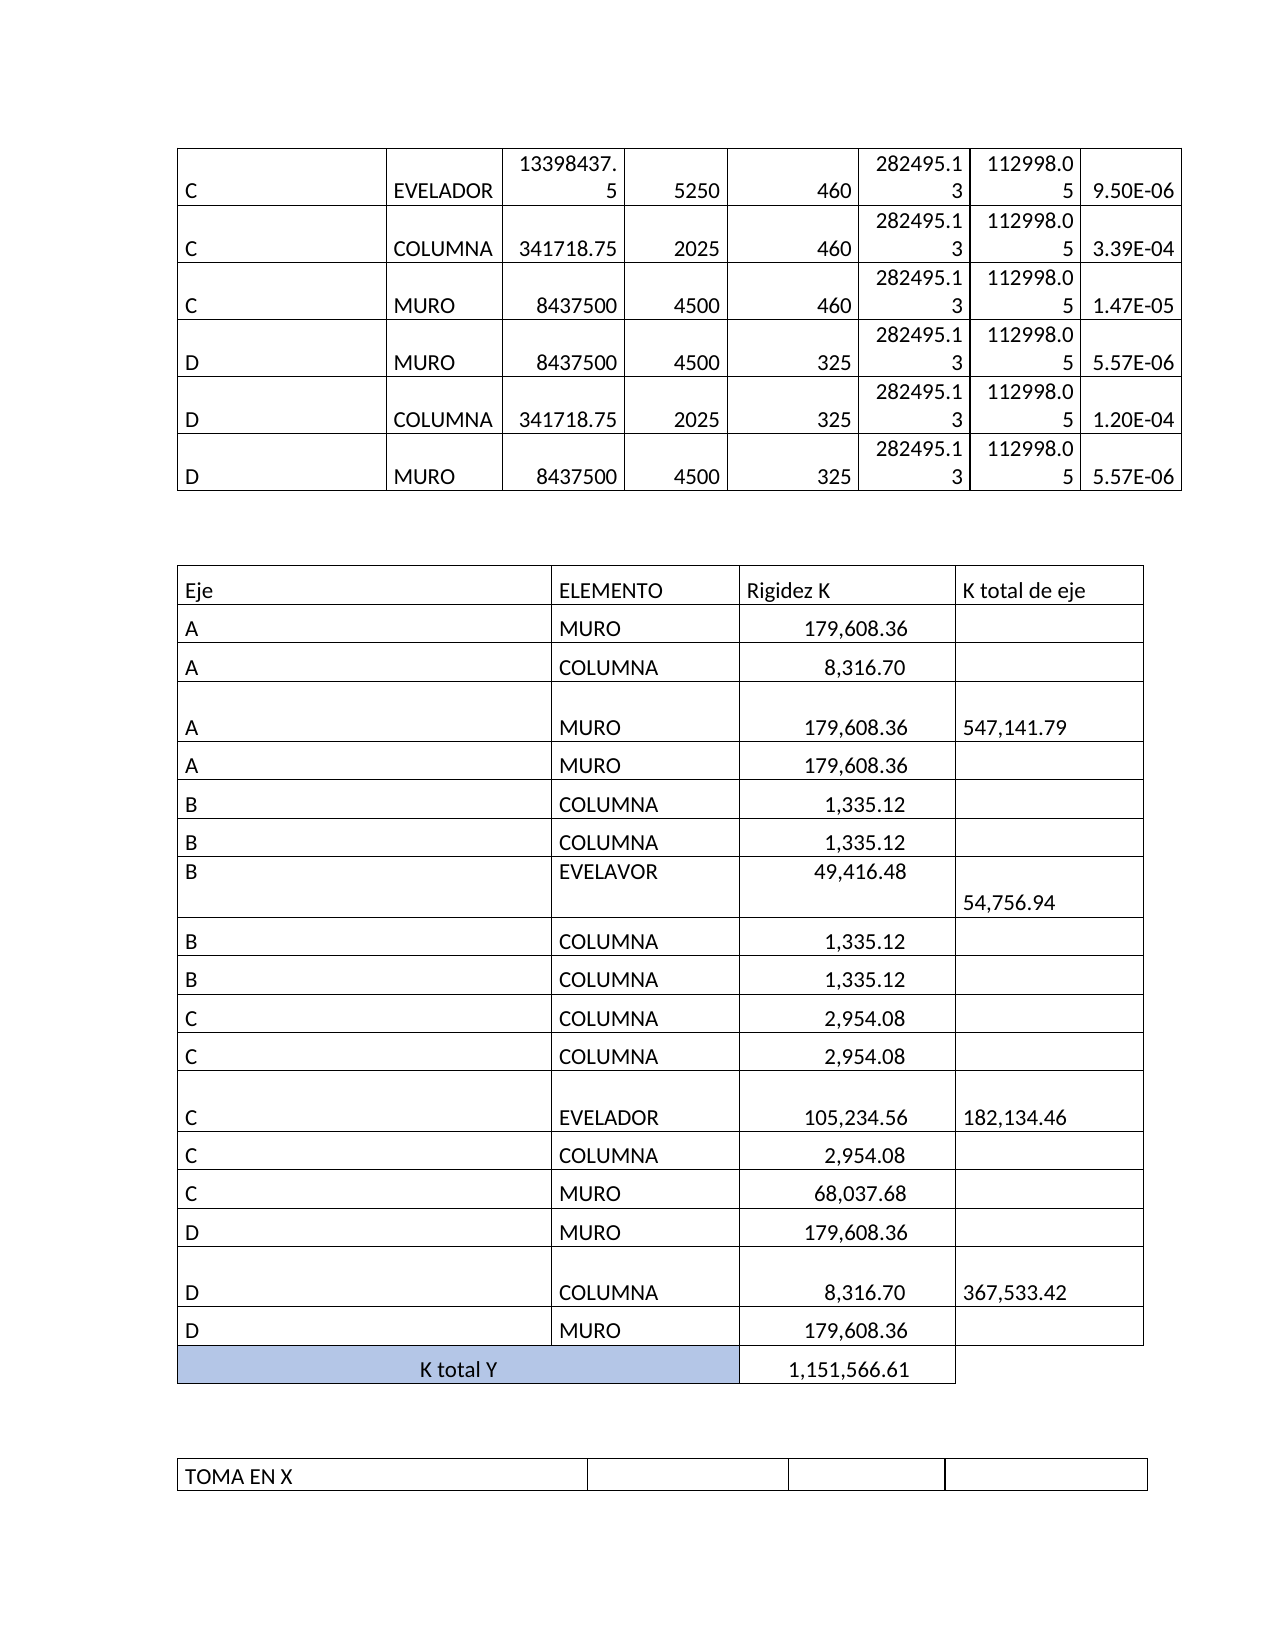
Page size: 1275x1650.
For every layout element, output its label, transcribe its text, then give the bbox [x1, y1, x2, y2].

table_cell 179,608.36 [740, 605, 955, 642]
table_cell MURO [552, 1209, 739, 1246]
table_cell 1.20E-04 [1081, 377, 1181, 433]
table_header [789, 1459, 944, 1490]
table_cell 1,335.12 [740, 918, 955, 955]
table_cell 112998.05 [971, 263, 1080, 319]
table_cell 4500 [625, 320, 727, 376]
table_cell COLUMNA [552, 995, 739, 1032]
table_cell [956, 956, 1143, 993]
table_cell 2,954.08 [740, 995, 955, 1032]
table_header TOMA EN X [178, 1459, 587, 1490]
table_cell MURO [552, 742, 739, 779]
table_cell 54,756.94 [956, 857, 1143, 917]
table_header Rigidez K [740, 566, 955, 604]
table_cell B [178, 956, 551, 993]
table_cell 282495.13 [859, 320, 969, 376]
table_cell 112998.05 [971, 320, 1080, 376]
table_cell 9.50E-06 [1081, 149, 1181, 205]
table_cell [956, 819, 1143, 856]
table_cell 341718.75 [503, 206, 624, 262]
table_cell 1,335.12 [740, 780, 955, 818]
table_cell MURO [552, 682, 739, 741]
table_cell 1,335.12 [740, 956, 955, 993]
table_cell 325 [728, 434, 858, 490]
table_cell 2,954.08 [740, 1132, 955, 1169]
table_cell 8437500 [503, 263, 624, 319]
table_cell 2025 [625, 377, 727, 433]
table_cell EVELADOR [552, 1071, 739, 1131]
table_cell A [178, 643, 551, 681]
table_cell 179,608.36 [740, 1209, 955, 1246]
table_header [946, 1459, 1147, 1490]
table_header ELEMENTO [552, 566, 739, 604]
table_cell 282495.13 [859, 377, 969, 433]
table_cell D [178, 1209, 551, 1246]
table_cell COLUMNA [552, 780, 739, 818]
table_cell 5250 [625, 149, 727, 205]
table_cell C [178, 1033, 551, 1070]
table_cell [956, 742, 1143, 779]
table_header [588, 1459, 788, 1490]
table_cell 460 [728, 149, 858, 205]
table_cell 8437500 [503, 434, 624, 490]
table_cell C [178, 263, 386, 319]
table_cell C [178, 149, 386, 205]
table_cell 112998.05 [971, 149, 1080, 205]
table_cell C [178, 1170, 551, 1207]
table_cell 547,141.79 [956, 682, 1143, 741]
table_cell MURO [387, 320, 502, 376]
table_cell 49,416.48 [740, 857, 955, 917]
table_cell 460 [728, 206, 858, 262]
table_cell MURO [552, 1307, 739, 1345]
table_cell 1.47E-05 [1081, 263, 1181, 319]
table_cell MURO [552, 1170, 739, 1207]
table_cell COLUMNA [552, 1247, 739, 1306]
table_cell B [178, 819, 551, 856]
table_cell A [178, 742, 551, 779]
table_cell [956, 780, 1143, 818]
table_cell [956, 1209, 1143, 1246]
table_cell 179,608.36 [740, 742, 955, 779]
table_cell 68,037.68 [740, 1170, 955, 1207]
table_cell EVELAVOR [552, 857, 739, 917]
table_cell [956, 1170, 1143, 1207]
table_cell D [178, 320, 386, 376]
table_cell C [178, 1071, 551, 1131]
table_cell 1,335.12 [740, 819, 955, 856]
table_cell COLUMNA [387, 206, 502, 262]
table_cell 112998.05 [971, 434, 1080, 490]
table_cell 5.57E-06 [1081, 320, 1181, 376]
table_header K total de eje [956, 566, 1143, 604]
table_cell D [178, 1307, 551, 1345]
table_cell 8,316.70 [740, 1247, 955, 1306]
table_cell MURO [387, 263, 502, 319]
table_cell 341718.75 [503, 377, 624, 433]
table_cell 460 [728, 263, 858, 319]
table_cell MURO [387, 434, 502, 490]
table_cell COLUMNA [552, 819, 739, 856]
table_cell 5.57E-06 [1081, 434, 1181, 490]
table_cell C [178, 1132, 551, 1169]
table_cell A [178, 605, 551, 642]
table_cell 179,608.36 [740, 682, 955, 741]
table_cell 282495.13 [859, 206, 969, 262]
table_cell [956, 1346, 1144, 1383]
table_cell 2,954.08 [740, 1033, 955, 1070]
table_cell [956, 1132, 1143, 1169]
table_cell 112998.05 [971, 206, 1080, 262]
table_cell [956, 643, 1143, 681]
table_cell [956, 1307, 1143, 1345]
table_cell 8437500 [503, 320, 624, 376]
table_cell B [178, 780, 551, 818]
table_cell A [178, 682, 551, 741]
table_cell 179,608.36 [740, 1307, 955, 1345]
table_cell 182,134.46 [956, 1071, 1143, 1131]
table_cell 282495.13 [859, 149, 969, 205]
table_cell 325 [728, 320, 858, 376]
table_cell 1,151,566.61 [740, 1346, 955, 1383]
table_cell COLUMNA [387, 377, 502, 433]
table_cell 13398437.5 [503, 149, 624, 205]
table_cell 3.39E-04 [1081, 206, 1181, 262]
table_cell [956, 605, 1143, 642]
table_cell 112998.05 [971, 377, 1080, 433]
table_cell B [178, 918, 551, 955]
table_cell D [178, 1247, 551, 1306]
table_cell 2025 [625, 206, 727, 262]
table_cell EVELADOR [387, 149, 502, 205]
table_cell K total Y [178, 1346, 739, 1383]
table_cell [956, 918, 1143, 955]
table_cell COLUMNA [552, 956, 739, 993]
table_cell 282495.13 [859, 263, 969, 319]
table_cell 367,533.42 [956, 1247, 1143, 1306]
table_cell [956, 995, 1143, 1032]
table_header Eje [178, 566, 551, 604]
table_cell B [178, 857, 551, 917]
table_cell [956, 1033, 1143, 1070]
table_cell 325 [728, 377, 858, 433]
table_cell C [178, 206, 386, 262]
table_cell 4500 [625, 434, 727, 490]
table_cell 105,234.56 [740, 1071, 955, 1131]
table_cell COLUMNA [552, 1033, 739, 1070]
table_cell MURO [552, 605, 739, 642]
table_cell D [178, 434, 386, 490]
table_cell C [178, 995, 551, 1032]
table_cell 4500 [625, 263, 727, 319]
table_cell D [178, 377, 386, 433]
table_cell 8,316.70 [740, 643, 955, 681]
table_cell COLUMNA [552, 643, 739, 681]
table_cell 282495.13 [859, 434, 969, 490]
table_cell COLUMNA [552, 918, 739, 955]
table_cell COLUMNA [552, 1132, 739, 1169]
